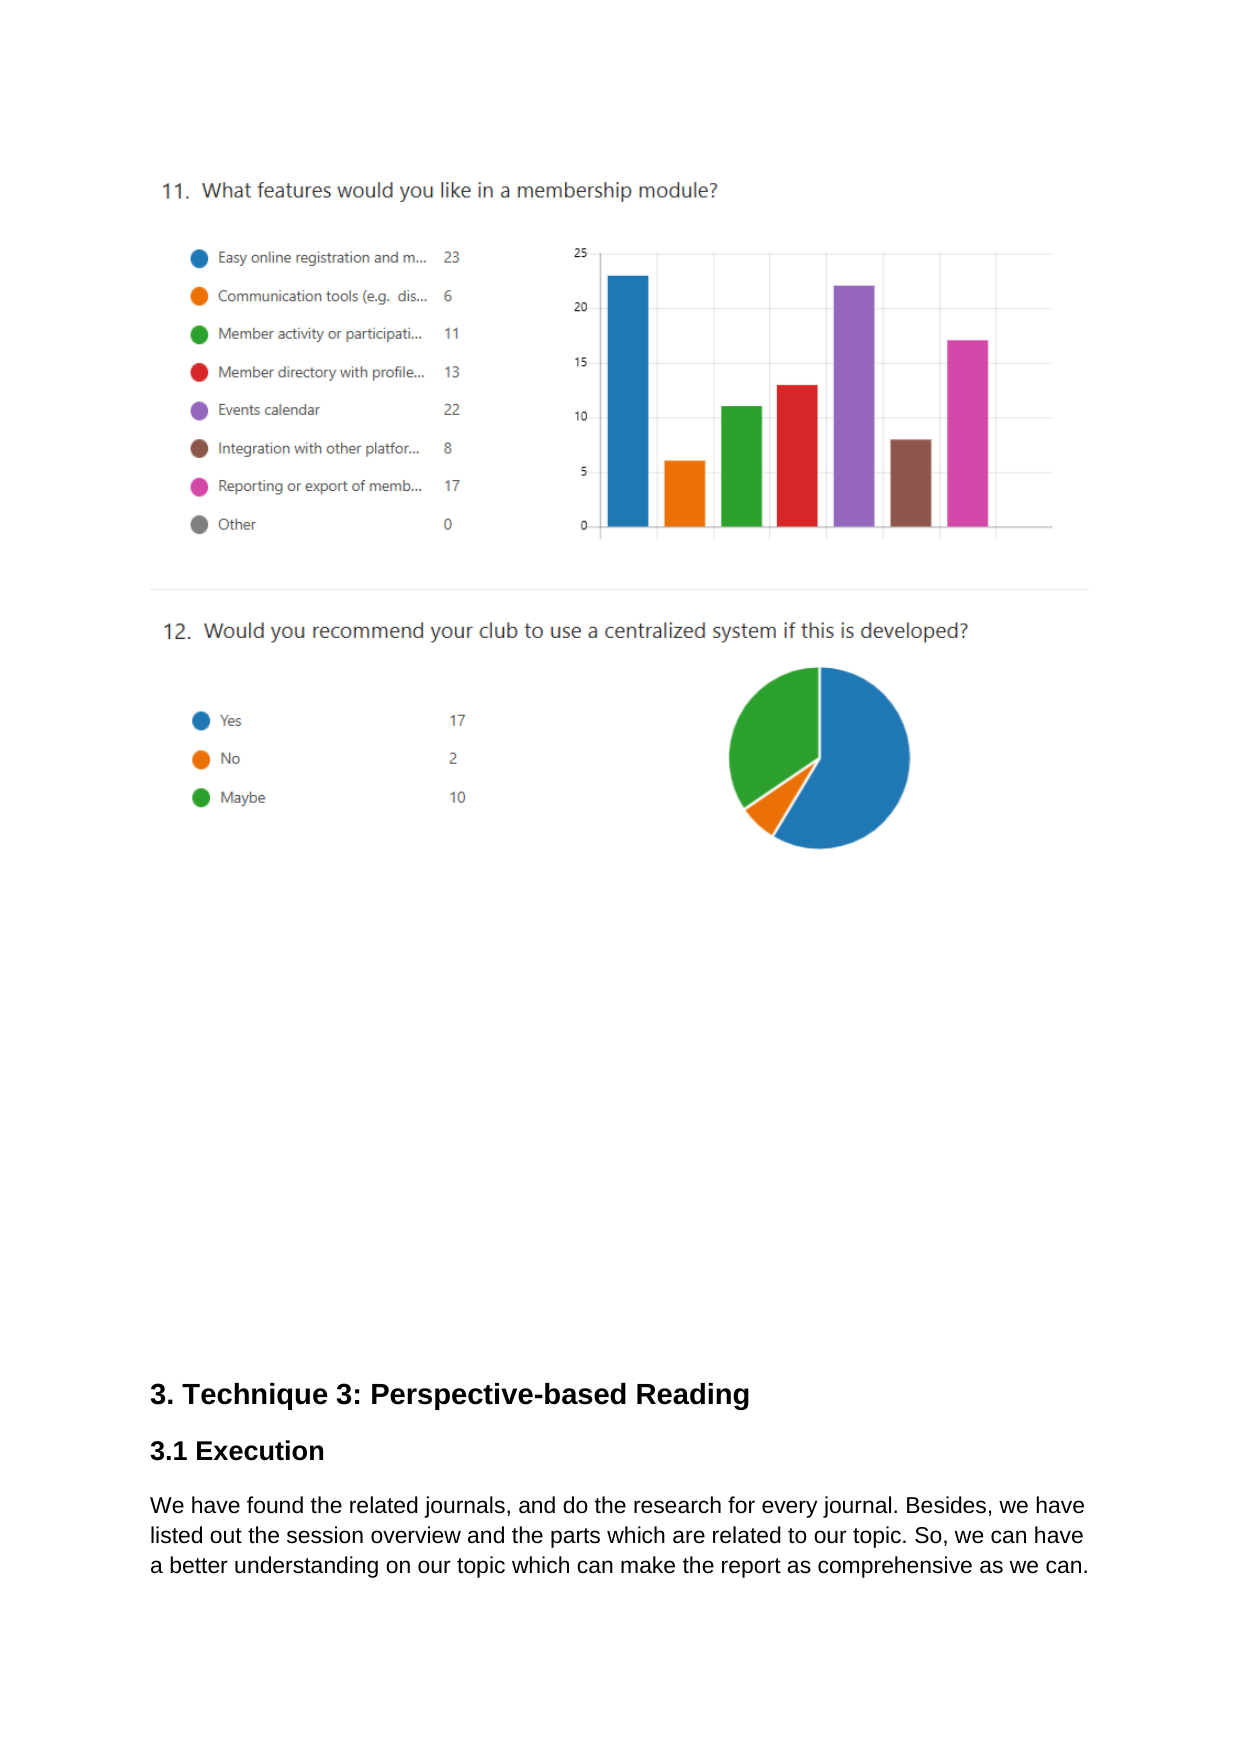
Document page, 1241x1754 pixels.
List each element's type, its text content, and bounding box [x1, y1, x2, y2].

subtitle 3. Technique 3: Perspective-based Reading [150, 1377, 1090, 1410]
subtitle 3.1 Execution [150, 1435, 1090, 1467]
picture [150, 589, 1091, 883]
picture [150, 150, 1091, 586]
text We have found the related journals, and do the research for every journal. Besides, we have listed out the session overview and the parts which are related to our topic. So, we can have a better understanding on our topic which can make the report as comprehensive as we can. [150, 1492, 1090, 1578]
